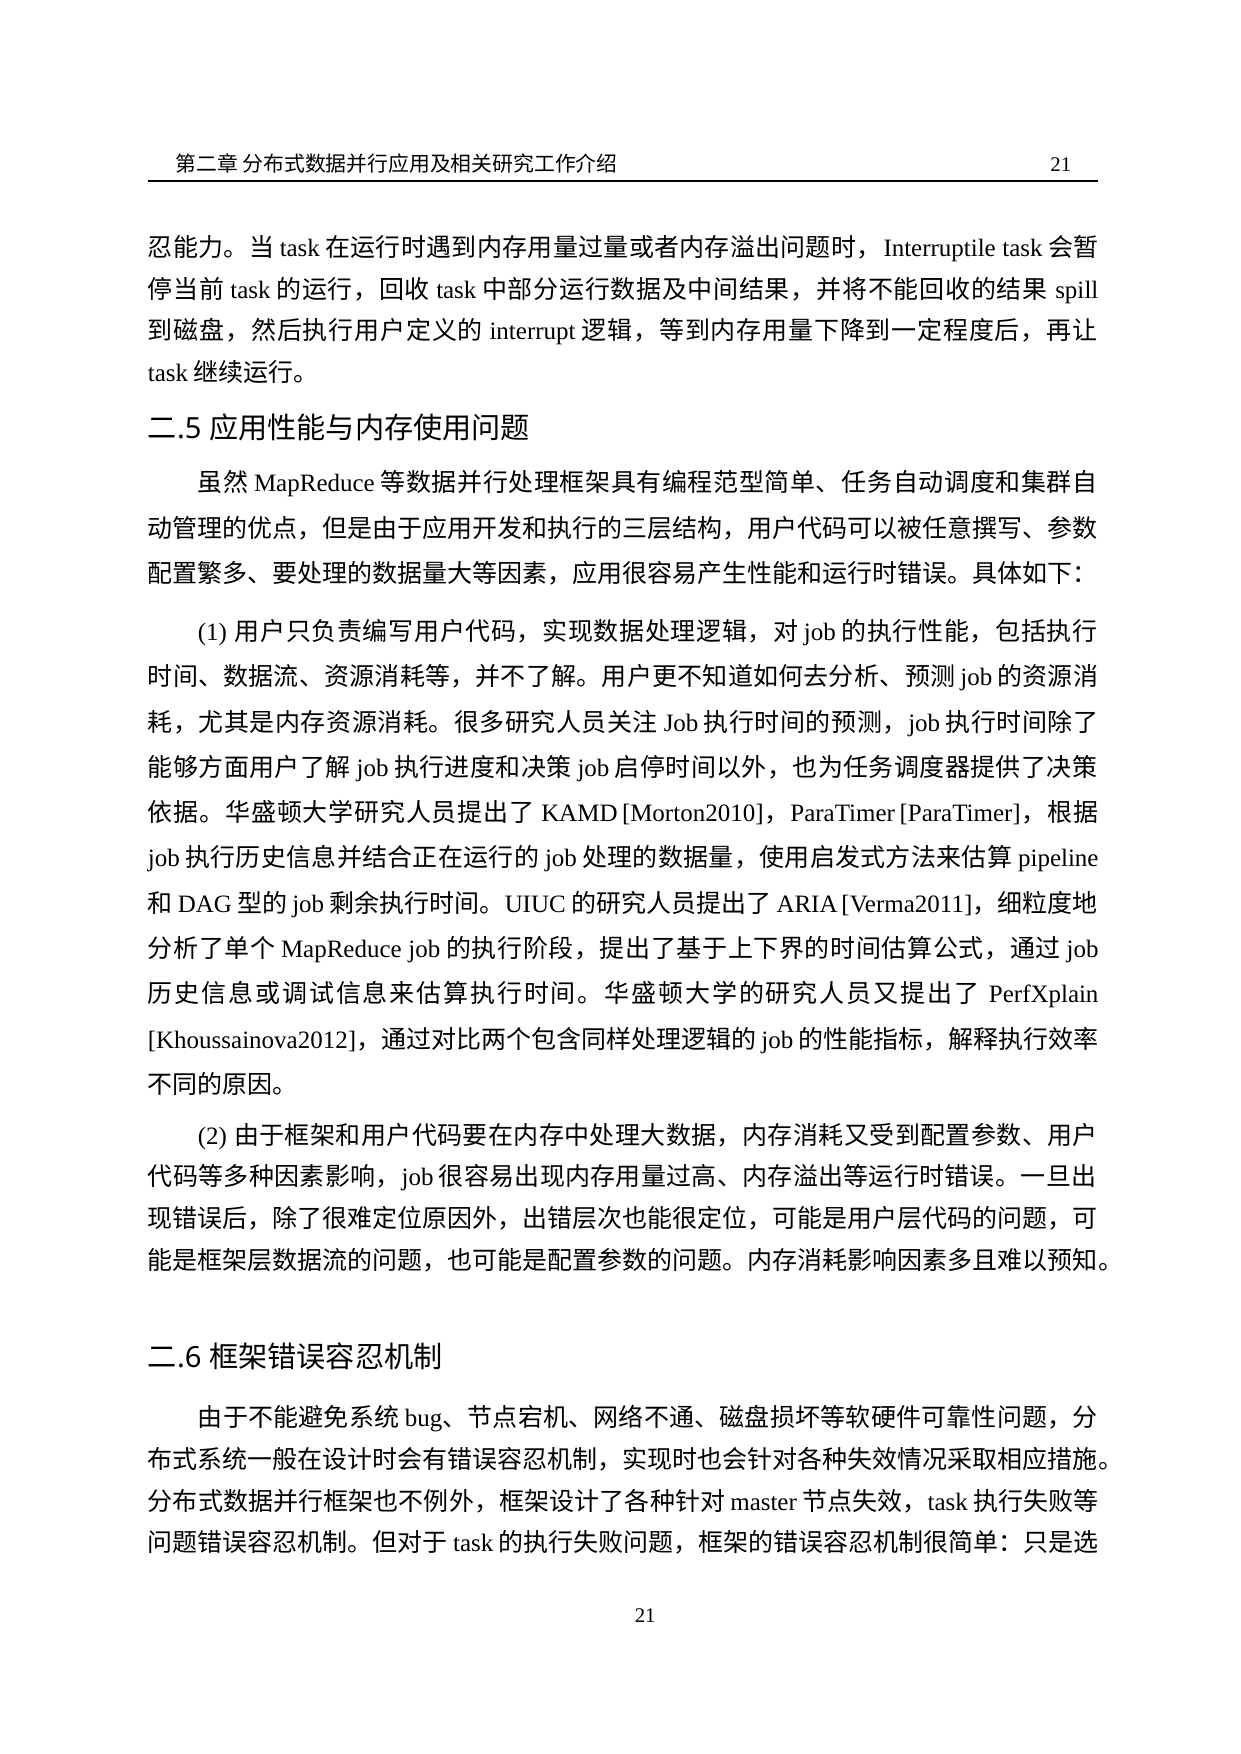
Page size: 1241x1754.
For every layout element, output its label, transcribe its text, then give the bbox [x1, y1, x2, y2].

text 虽然MapReduce等数据并行处理框架具有编程范型简单、任务自动调度和集群自动管理的优点，但是由于应用开发和执行的三层结构，用户代码可以被任意撰写、参数配置繁多、要处理的数据量大等因素，应用很容易产生性能和运行时错误。具体如下： [148, 463, 1098, 590]
subtitle 应用性能与内存使用问题 [148, 405, 1098, 447]
subtitle 框架错误容忍机制 [148, 1334, 1098, 1376]
text (2) 由于框架和用户代码要在内存中处理大数据，内存消耗又受到配置参数、用户代码等多种因素影响，job很容易出现内存用量过高、内存溢出等运行时错误。一旦出现错误后，除了很难定位原因外，出错层次也能很定位，可能是用户层代码的问题，可能是框架层数据流的问题，也可能是配置参数的问题。内存消耗影响因素多且难以预知。 [148, 1110, 1098, 1318]
text (1) 用户只负责编写用户代码，实现数据处理逻辑，对job的执行性能，包括执行时间、数据流、资源消耗等，并不了解。用户更不知道如何去分析、预测job的资源消耗，尤其是内存资源消耗。很多研究人员关注Job执行时间的预测，job执行时间除了能够方面用户了解job执行进度和决策job启停时间以外，也为任务调度器提供了决策依据。华盛顿大学研究人员提出了KAMD [Morton2010]，ParaTimer [ParaTimer]，根据job执行历史信息并结合正在运行的job处理的数据量，使用启发式方法来估算pipeline和DAG型的job剩余执行时间。UIUC的研究人员提出了ARIA [Verma2011]，细粒度地分析了单个MapReduce job的执行阶段，提出了基于上下界的时间估算公式，通过job历史信息或调试信息来估算执行时间。华盛顿大学的研究人员又提出了PerfXplain [Khoussainova2012]，通过对比两个包含同样处理逻辑的job的性能指标，解释执行效率不同的原因。 [148, 611, 1098, 1101]
